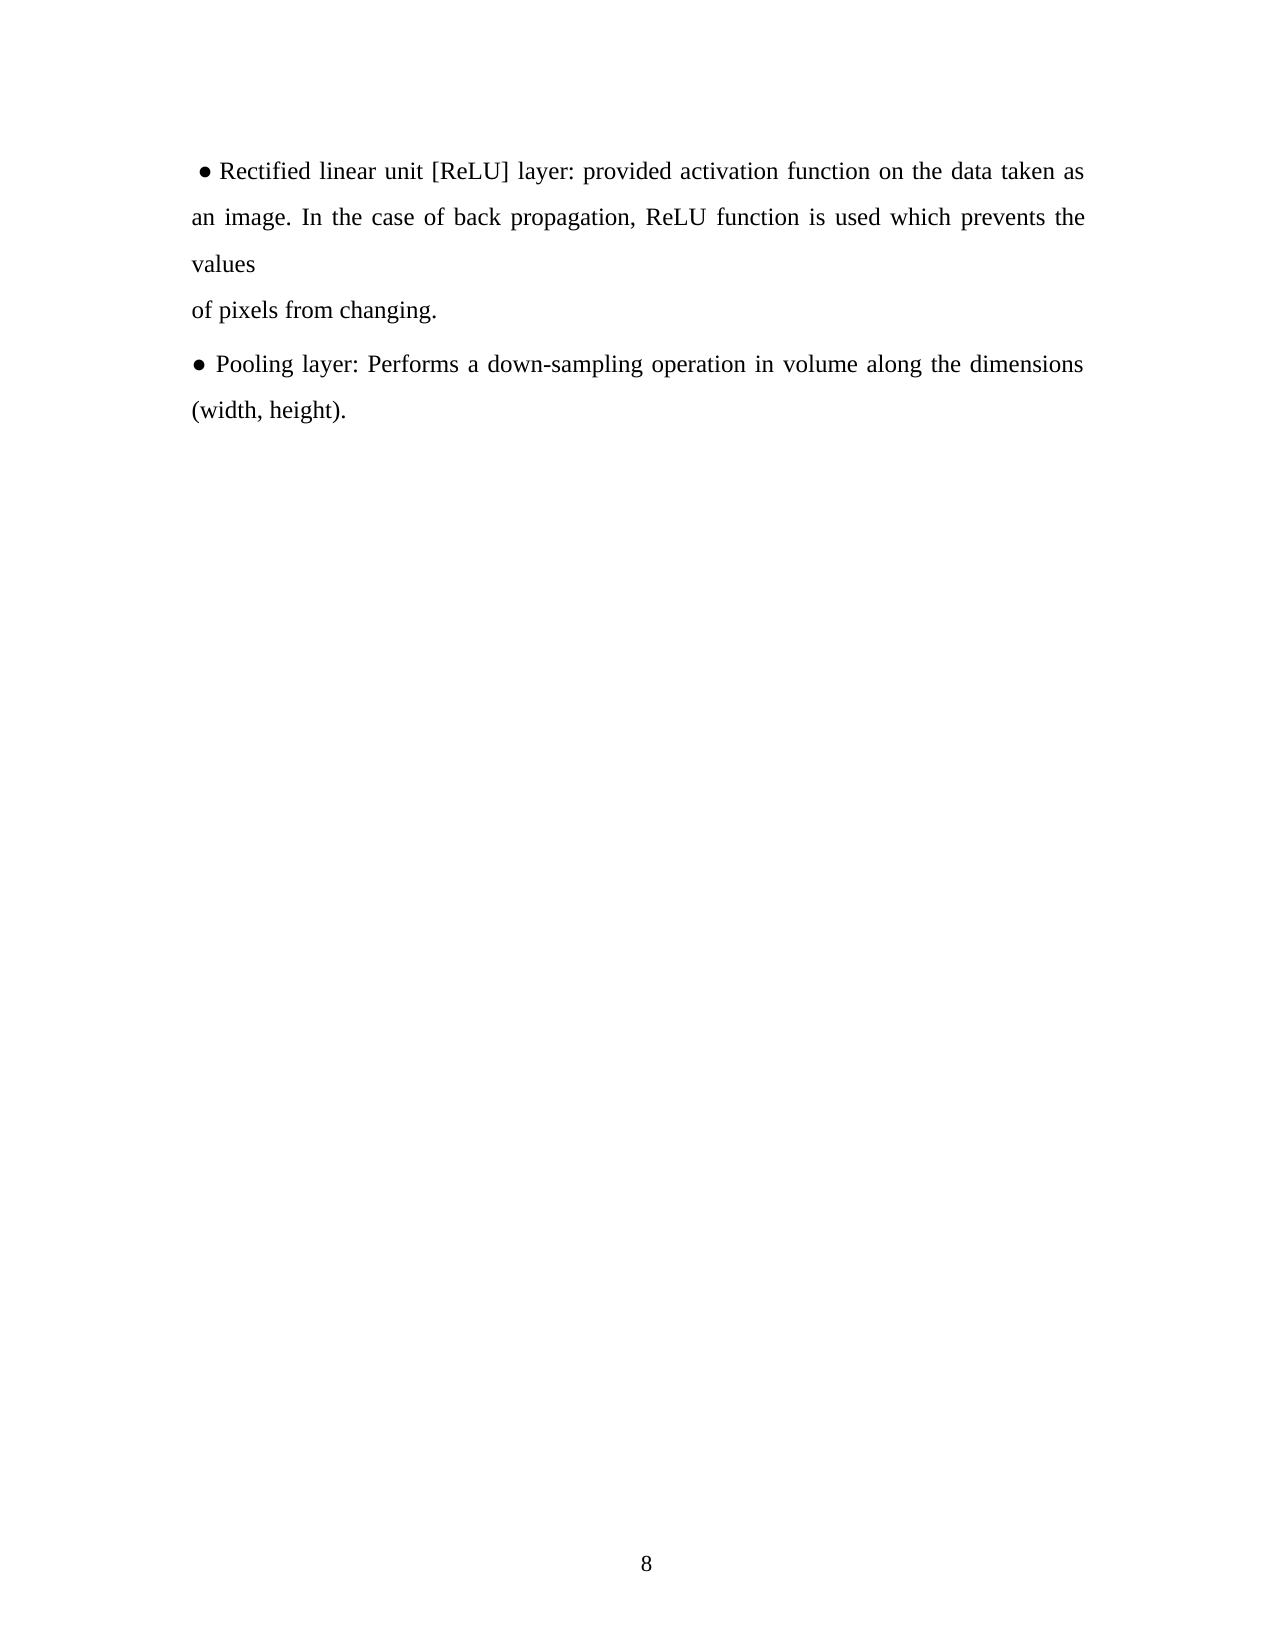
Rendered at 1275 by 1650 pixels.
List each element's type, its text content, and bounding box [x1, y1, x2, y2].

list Pooling layer: Performs a down-sampling operation in volume along the dimensions (width, height). [191, 349, 1086, 424]
list Rectified linear unit [ReLU] layer: provided activation function on the data taken as an image. In the case of back propagation, ReLU function is used which prevents the values [191, 156, 1085, 277]
text of pixels from changing. [191, 295, 1212, 324]
